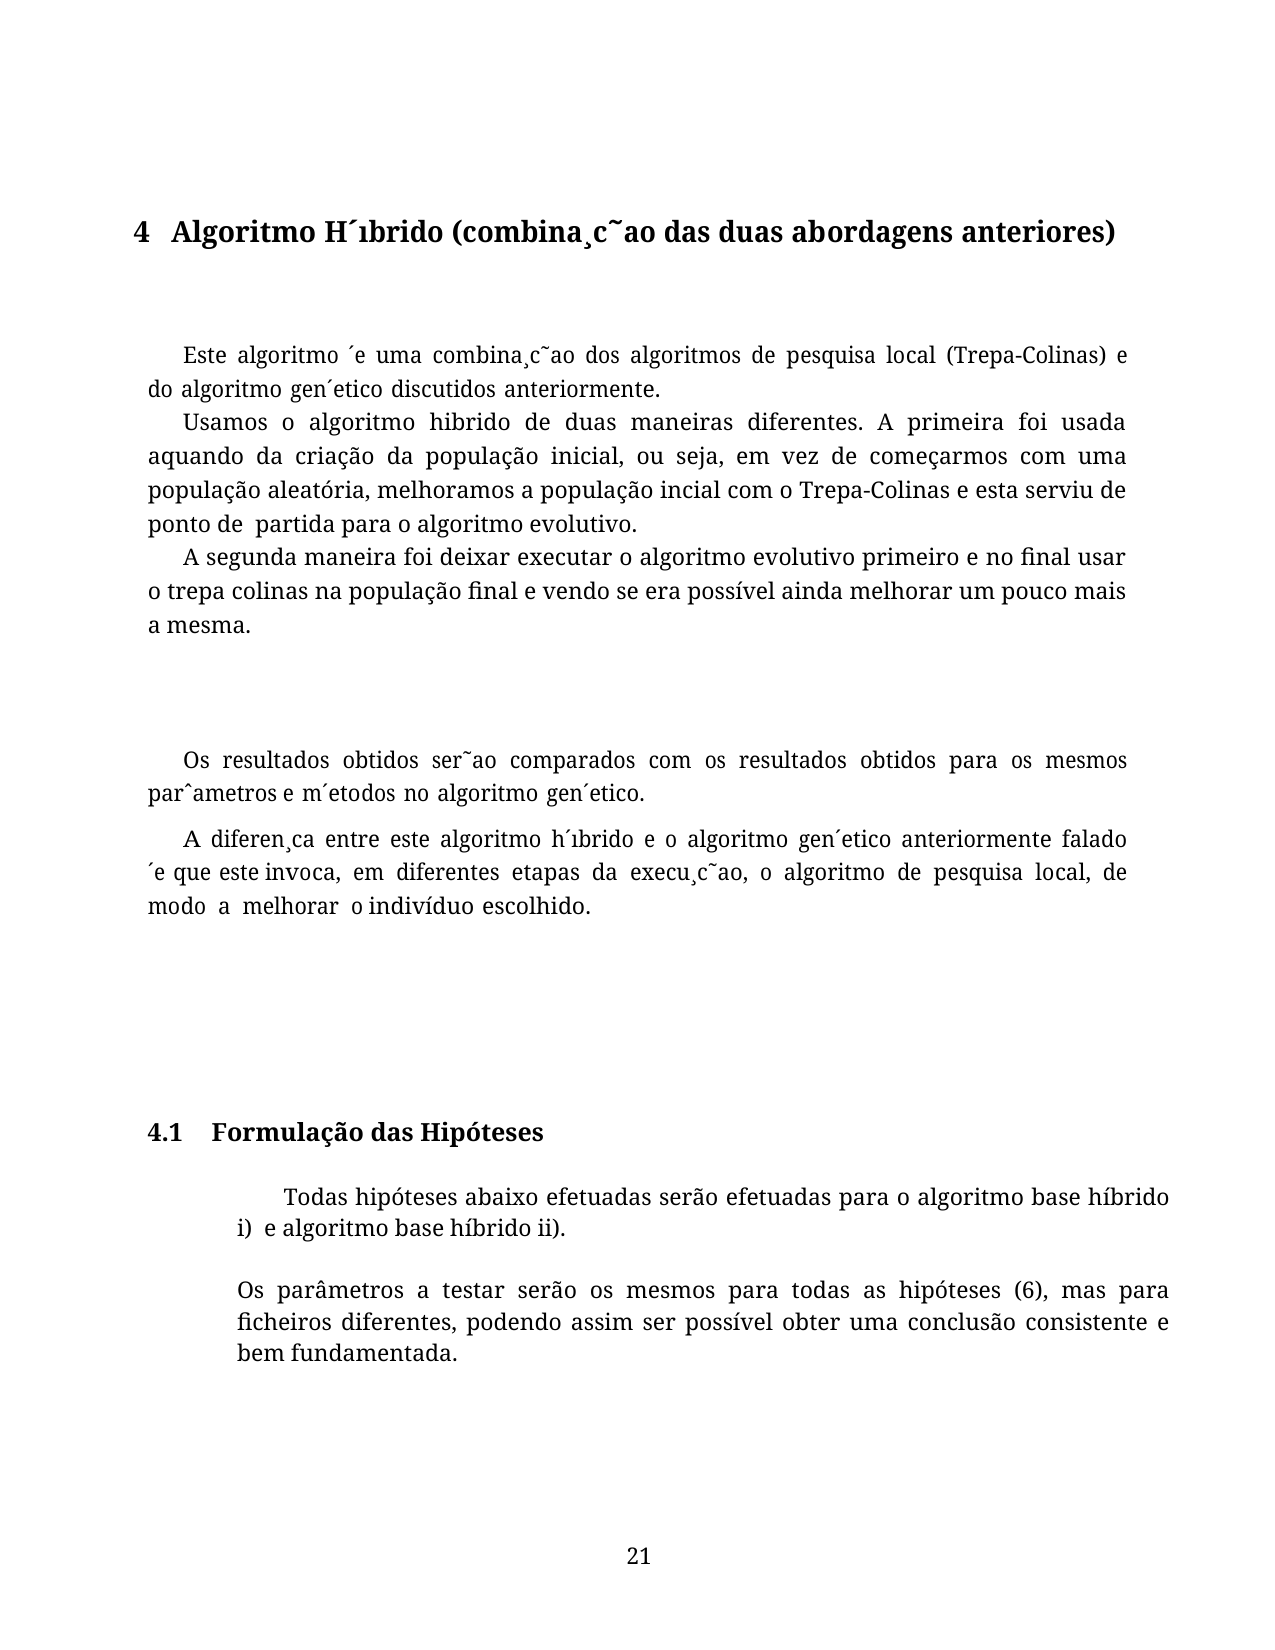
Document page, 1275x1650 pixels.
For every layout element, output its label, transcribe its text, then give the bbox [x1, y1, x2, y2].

text Este algoritmo ´e uma combina¸c˜ao dos algoritmos de pesquisa local (Trepa-Colinas) e do algoritmo gen´etico discutidos anteriormente. [148, 339, 1128, 404]
text Todas hipóteses abaixo efetuadas serão efetuadas para o algoritmo base híbrido i) e algoritmo base híbrido ii). [237, 1180, 1171, 1243]
text Os resultados obtidos ser˜ao comparados com os resultados obtidos para os mesmos parˆametros e m´etodos no algoritmo gen´etico. [148, 743, 1128, 808]
subtitle 4.1 Formulação das Hipóteses [147, 1115, 1171, 1149]
text A segunda maneira foi deixar executar o algoritmo evolutivo primeiro e no final usar o trepa colinas na população final e vendo se era possível ainda melhorar um pouco mais a mesma. [148, 541, 1128, 640]
subtitle Algoritmo H´ıbrido (combina¸c˜ao das duas abordagens anteriores) [133, 211, 1171, 251]
text A diferen¸ca entre este algoritmo h´ıbrido e o algoritmo gen´etico anteriormente falado ´e que este invoca, em diferentes etapas da execu¸c˜ao, o algoritmo de pesquisa local, de modo a melhorar o indivíduo escolhido. [148, 823, 1128, 921]
text Os parâmetros a testar serão os mesmos para todas as hipóteses (6), mas para ficheiros diferentes, podendo assim ser possível obter uma conclusão consistente e bem fundamentada. [237, 1274, 1171, 1368]
text Usamos o algoritmo hibrido de duas maneiras diferentes. A primeira foi usada aquando da criação da população inicial, ou seja, em vez de começarmos com uma população aleatória, melhoramos a população incial com o Trepa-Colinas e esta serviu de ponto de partida para o algoritmo evolutivo. [148, 406, 1128, 539]
